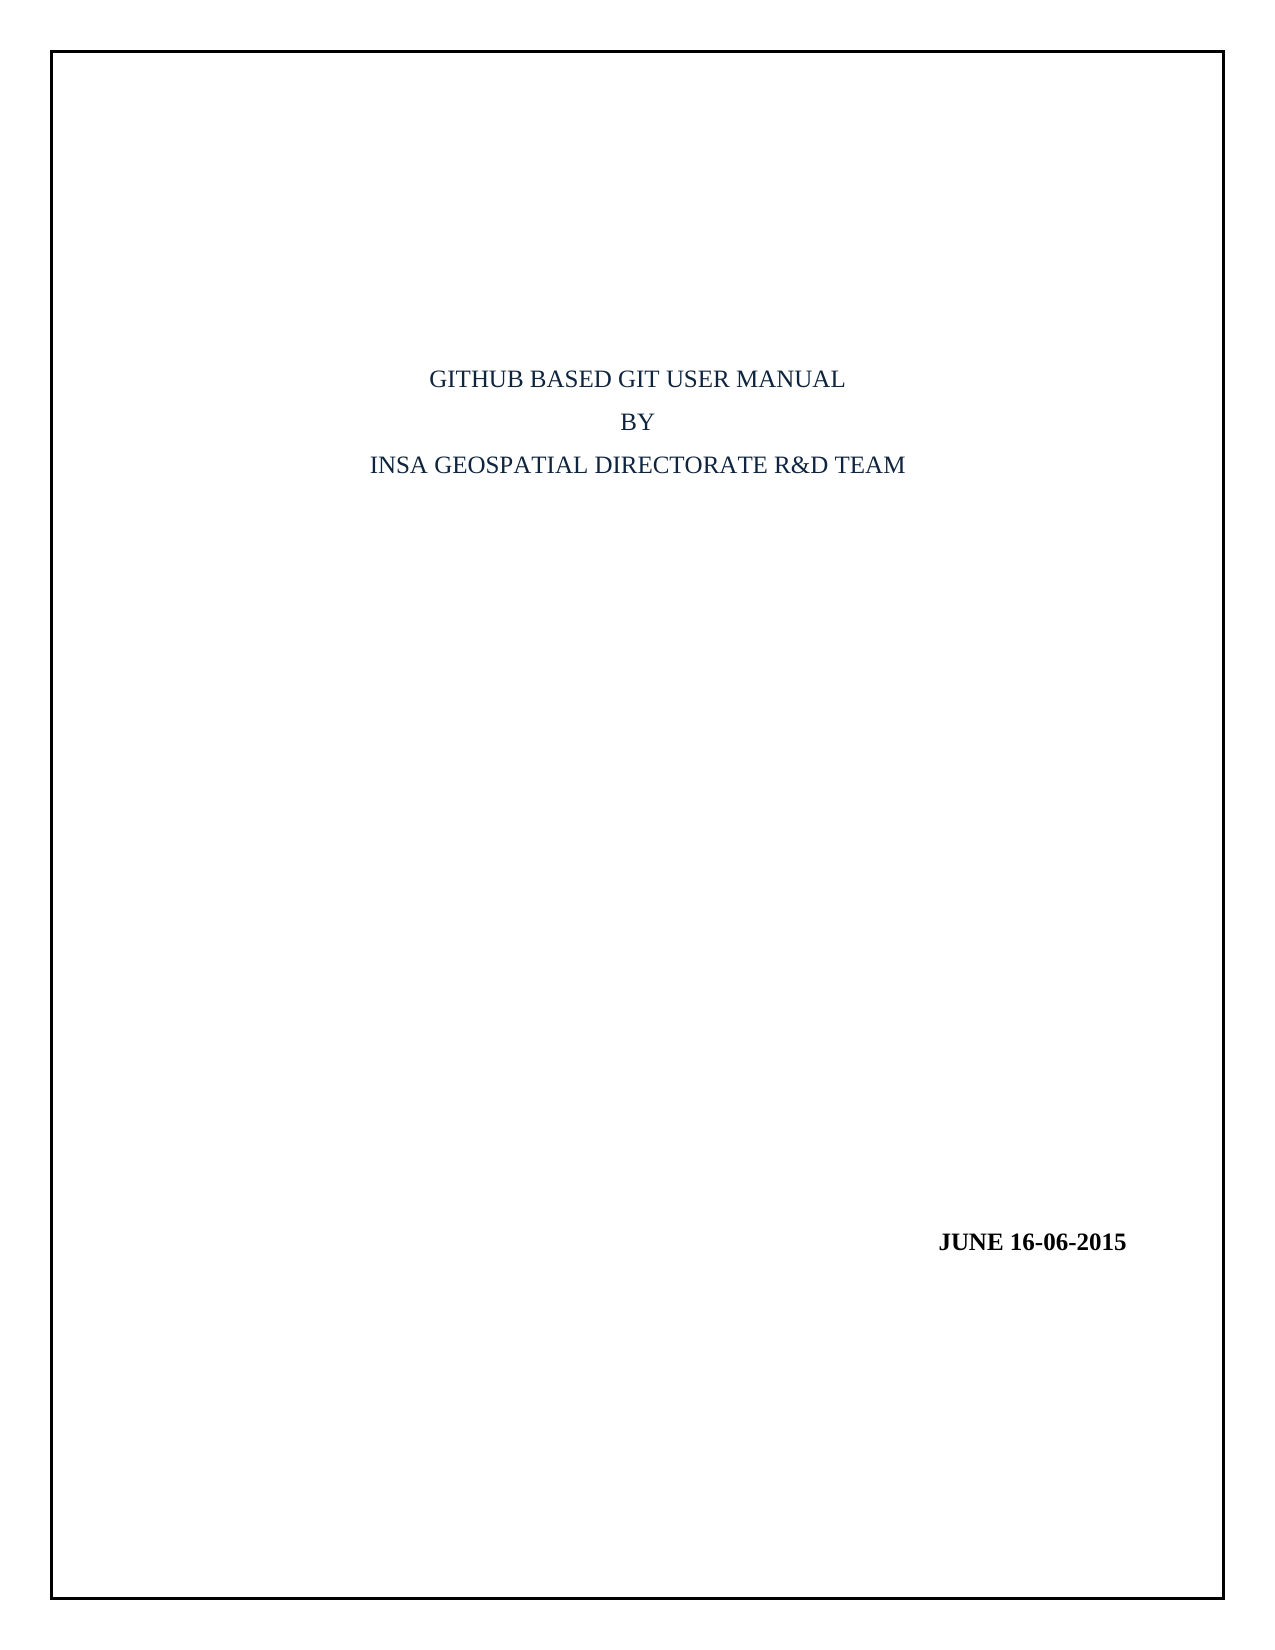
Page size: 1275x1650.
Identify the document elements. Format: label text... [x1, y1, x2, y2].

text insa gEOSPATIAL dIRECTORATE r&d tEAM [148, 450, 1126, 479]
text JUNE 16-06-2015 [148, 1227, 1126, 1255]
text GITHUB BASED GIT USER MANUAL [148, 364, 1126, 393]
text BY [148, 407, 1126, 436]
